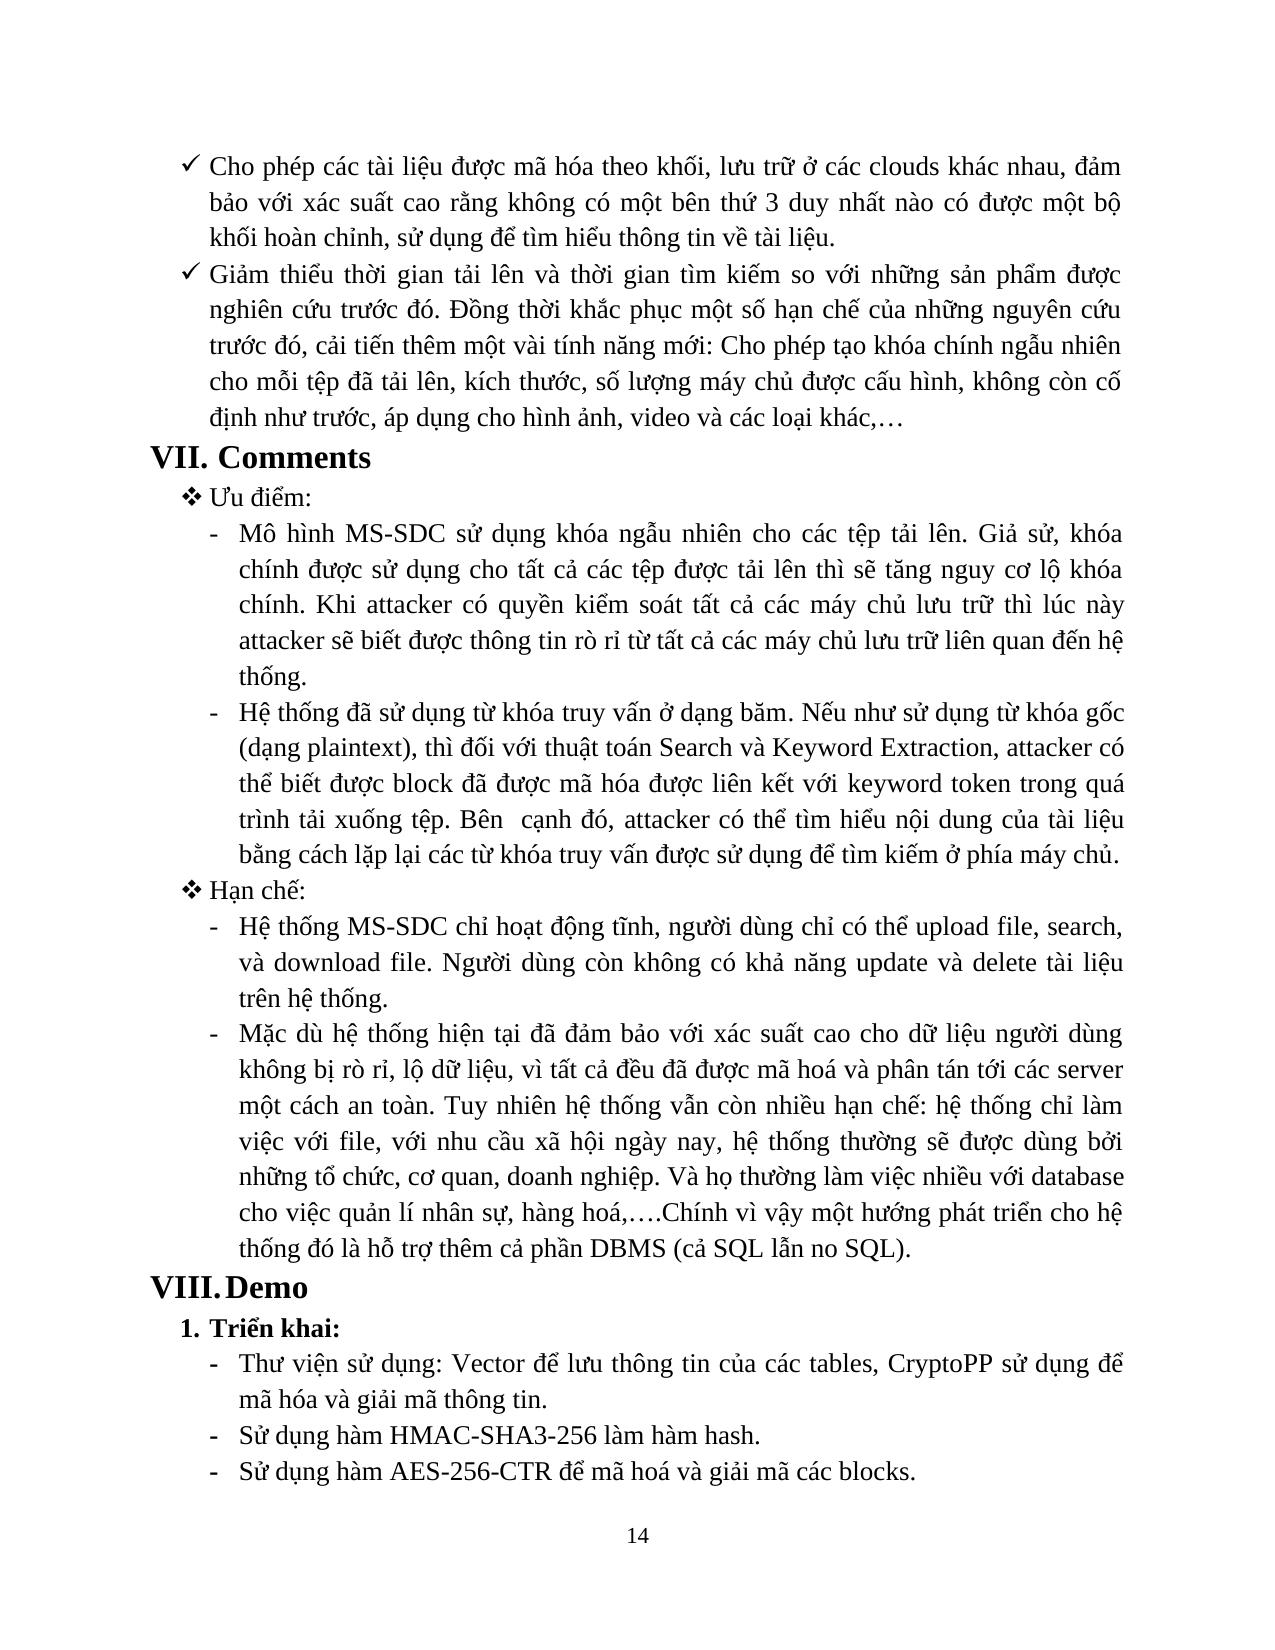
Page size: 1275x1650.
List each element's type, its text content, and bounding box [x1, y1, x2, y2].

list Ưu điểm: [179, 481, 1125, 512]
list Cho phép các tài liệu được mã hóa theo khối, lưu trữ ở các clouds khác nhau, đảm bảo với xác suất cao rằng không có một bên thứ 3 duy nhất nào có được một bộ khối hoàn chỉnh, sử dụng để tìm hiểu thông tin về tài liệu. [179, 150, 1123, 253]
list Mô hình MS-SDC sử dụng khóa ngẫu nhiên cho các tệp tải lên. Giả sử, khóa chính được sử dụng cho tất cả các tệp được tải lên thì sẽ tăng nguy cơ lộ khóa chính. Khi attacker có quyền kiểm soát tất cả các máy chủ lưu trữ thì lúc này attacker sẽ biết được thông tin rò rỉ từ tất cả các máy chủ lưu trữ liên quan đến hệ thống. [209, 517, 1125, 691]
list Mặc dù hệ thống hiện tại đã đảm bảo với xác suất cao cho dữ liệu người dùng không bị rò rỉ, lộ dữ liệu, vì tất cả đều đã được mã hoá và phân tán tới các server một cách an toàn. Tuy nhiên hệ thống vẫn còn nhiều hạn chế: hệ thống chỉ làm việc với file, với nhu cầu xã hội ngày nay, hệ thống thường sẽ được dùng bởi những tổ chức, cơ quan, doanh nghiệp. Và họ thường làm việc nhiều với database cho việc quản lí nhân sự, hàng hoá,….Chính vì vậy một hướng phát triển cho hệ thống đó là hỗ trợ thêm cả phần DBMS (cả SQL lẫn no SQL). [209, 1017, 1125, 1263]
list Demo [150, 1268, 1125, 1306]
list Hệ thống MS-SDC chỉ hoạt động tĩnh, người dùng chỉ có thể upload file, search, và download file. Người dùng còn không có khả năng update và delete tài liệu trên hệ thống. [209, 910, 1125, 1013]
list Thư viện sử dụng: Vector để lưu thông tin của các tables, CryptoPP sử dụng để mã hóa và giải mã thông tin. [209, 1347, 1125, 1414]
list Comments [150, 437, 1125, 475]
list Giảm thiểu thời gian tải lên và thời gian tìm kiếm so với những sản phẩm được nghiên cứu trước đó. Đồng thời khắc phục một số hạn chế của những nguyên cứu trước đó, cải tiến thêm một vài tính năng mới: Cho phép tạo khóa chính ngẫu nhiên cho mỗi tệp đã tải lên, kích thước, số lượng máy chủ được cấu hình, không còn cố định như trước, áp dụng cho hình ảnh, video và các loại khác,… [179, 258, 1123, 432]
list Triển khai: [179, 1312, 1125, 1343]
list Sử dụng hàm AES-256-CTR để mã hoá và giải mã các blocks. [209, 1454, 1125, 1486]
list Hệ thống đã sử dụng từ khóa truy vấn ở dạng băm. Nếu như sử dụng từ khóa gốc (dạng plaintext), thì đối với thuật toán Search và Keyword Extraction, attacker có thể biết được block đã được mã hóa được liên kết với keyword token trong quá trình tải xuống tệp. Bên cạnh đó, attacker có thể tìm hiểu nội dung của tài liệu bằng cách lặp lại các từ khóa truy vấn được sử dụng để tìm kiếm ở phía máy chủ. [209, 696, 1125, 870]
list Hạn chế: [179, 874, 1125, 906]
list Sử dụng hàm HMAC-SHA3-256 làm hàm hash. [209, 1419, 1125, 1450]
